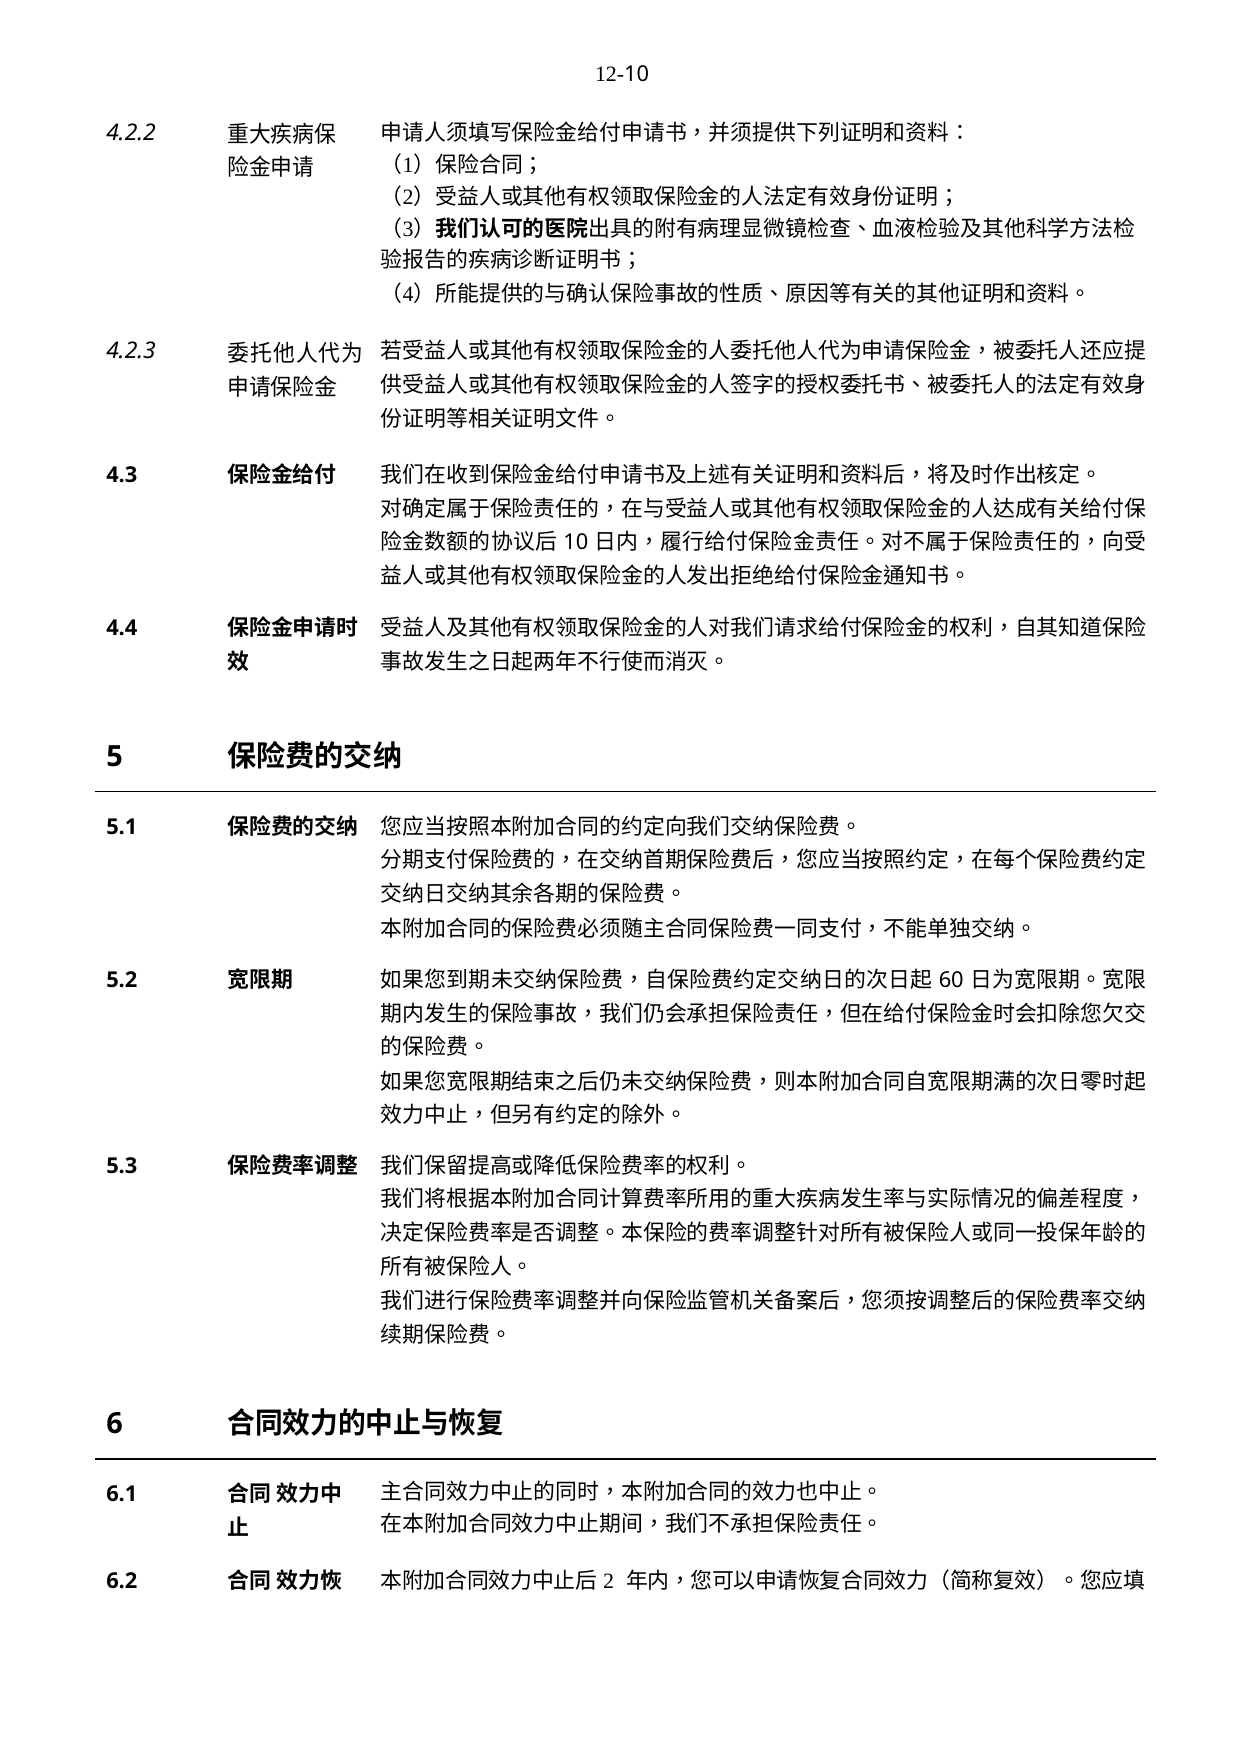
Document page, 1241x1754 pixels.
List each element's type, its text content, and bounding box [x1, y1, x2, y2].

table_cell 保险费的交纳 [194, 792, 372, 953]
table_cell 合同 效力恢 [194, 1556, 372, 1597]
table_cell 合同效力的中止与恢复 [194, 1376, 1156, 1458]
table_header 重大疾病保 险金申请 [194, 122, 372, 325]
table_header 申请人须填写保险金给付申请书，并须提供下列证明和资料： （1）保险合同； （2）受益人或其他有权领取保险金的人法定有效身份证明； （3）我们认可的医院出具的附有病理显微镜检查、血液检验及其他科学方法检验报告的疾病诊断证明书； （4）所能提供的与确认保险事故的性质、原因等有关的其他证明和资料。 [372, 122, 1156, 325]
table_cell 我们保留提高或降低保险费率的权利。 我们将根据本附加合同计算费率所用的重大疾病发生率与实际情况的偏差程度， 决定保险费率是否调整。本保险的费率调整针对所有被保险人或同一投保年龄的所有被保险人。 我们进行保险费率调整并向保险监管机关备案后，您须按调整后的保险费率交纳续期保险费。 [372, 1140, 1156, 1376]
table_cell 4.3 [95, 450, 194, 602]
table_cell 4.4 [95, 602, 194, 709]
table_cell 您应当按照本附加合同的约定向我们交纳保险费。 分期支付保险费的，在交纳首期保险费后，您应当按照约定，在每个保险费约定交纳日交纳其余各期的保险费。 本附加合同的保险费必须随主合同保险费一同支付，不能单独交纳。 [372, 792, 1156, 953]
table_cell 6.1 [95, 1460, 194, 1556]
table_cell 若受益人或其他有权领取保险金的人委托他人代为申请保险金，被委托人还应提供受益人或其他有权领取保险金的人签字的授权委托书、被委托人的法定有效身份证明等相关证明文件。 [372, 325, 1156, 449]
table_cell 保险金给付 [194, 450, 372, 602]
table_cell 主合同效力中止的同时，本附加合同的效力也中止。在本附加合同效力中止期间，我们不承担保险责任。 [372, 1460, 1156, 1556]
table_cell 4.2.3 [95, 325, 194, 449]
table_cell 受益人及其他有权领取保险金的人对我们请求给付保险金的权利，自其知道保险事故发生之日起两年不行使而消灭。 [372, 602, 1156, 709]
table_cell 宽限期 [194, 954, 372, 1139]
table_cell 5 [95, 709, 194, 791]
table_cell 6 [95, 1376, 194, 1458]
table_cell 5.2 [95, 954, 194, 1139]
table_cell 5.1 [95, 792, 194, 953]
table_cell 我们在收到保险金给付申请书及上述有关证明和资料后，将及时作出核定。 对确定属于保险责任的，在与受益人或其他有权领取保险金的人达成有关给付保险金数额的协议后 10 日内，履行给付保险金责任。对不属于保险责任的，向受益人或其他有权领取保险金的人发出拒绝给付保险金通知书。 [372, 450, 1156, 602]
table_cell 保险费的交纳 [194, 709, 1156, 791]
table_header 4.2.2 [95, 122, 194, 325]
table_cell 合同 效力中止 [194, 1460, 372, 1556]
table_cell 5.3 [95, 1140, 194, 1376]
table_cell 保险金申请时效 [194, 602, 372, 709]
table_cell 本附加合同效力中止后 2 年内，您可以申请恢复合同效力（简称复效）。您应填 [372, 1556, 1156, 1597]
table_cell 如果您到期未交纳保险费，自保险费约定交纳日的次日起 60 日为宽限期。宽限期内发生的保险事故，我们仍会承担保险责任，但在给付保险金时会扣除您欠交的保险费。 如果您宽限期结束之后仍未交纳保险费，则本附加合同自宽限期满的次日零时起效力中止，但另有约定的除外。 [372, 954, 1156, 1139]
table_cell 6.2 [95, 1556, 194, 1597]
table_cell 委托他人代为申请保险金 [194, 325, 372, 449]
table_cell 保险费率调整 [194, 1140, 372, 1376]
